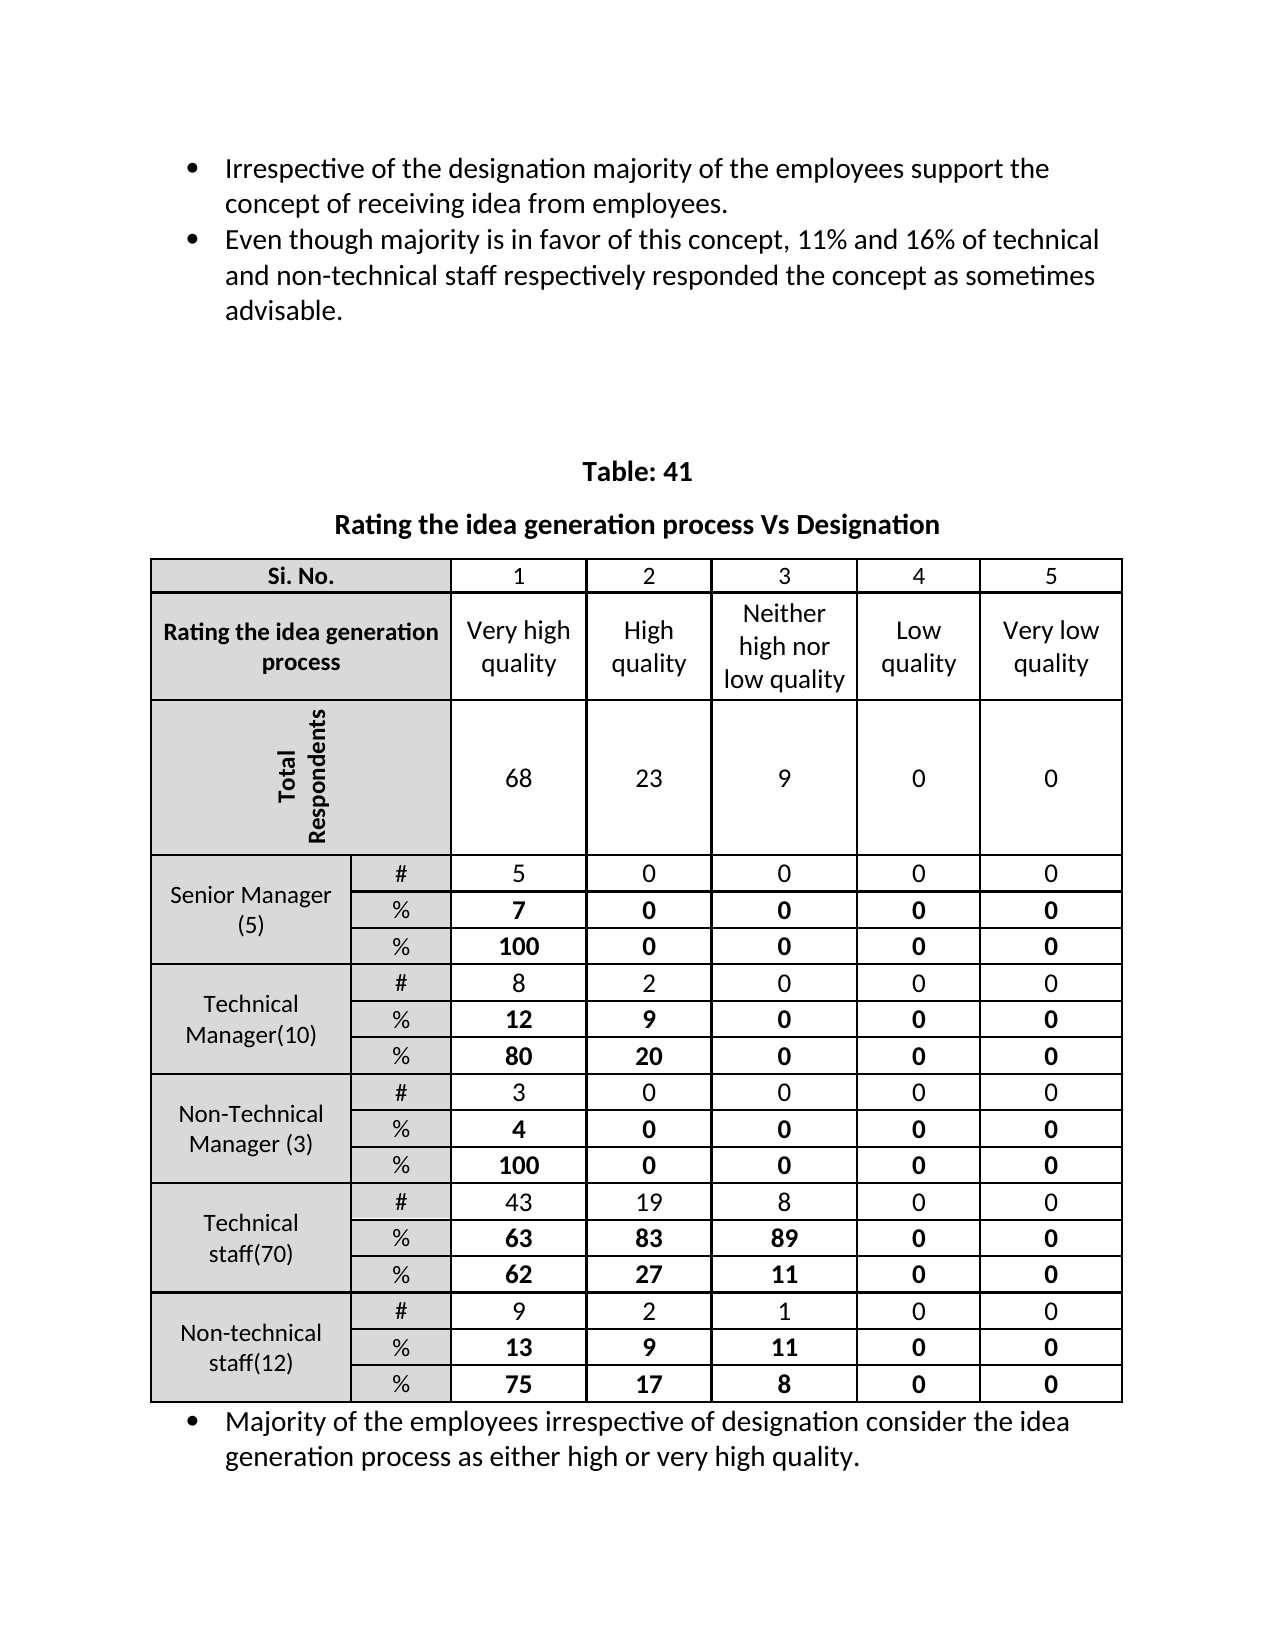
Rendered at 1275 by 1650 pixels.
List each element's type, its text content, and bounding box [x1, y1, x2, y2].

table_cell 0 [858, 1330, 979, 1364]
table_cell 0 [981, 1294, 1121, 1328]
table_cell 9 [588, 1330, 710, 1364]
table_cell 0 [981, 1148, 1121, 1182]
table_cell 0 [858, 856, 979, 890]
table_cell 11 [713, 1257, 856, 1291]
table_cell 8 [452, 965, 585, 1000]
table_cell High quality [588, 594, 710, 699]
table_cell 43 [452, 1184, 585, 1218]
table_cell 100 [452, 929, 585, 963]
table_cell 0 [858, 1294, 979, 1328]
table_cell 0 [588, 1148, 710, 1182]
table_cell Neither high nor low quality [713, 594, 856, 699]
table_cell 2 [588, 1294, 710, 1328]
table_cell 0 [858, 1075, 979, 1109]
table_cell % [352, 1038, 450, 1073]
table_cell % [352, 1111, 450, 1146]
table_cell # [352, 1075, 450, 1109]
table_cell 0 [981, 1221, 1121, 1255]
table_cell Very high quality [452, 594, 585, 699]
table_cell 0 [713, 1111, 856, 1146]
table_cell 0 [588, 856, 710, 890]
table_cell % [352, 1002, 450, 1036]
table_cell 0 [858, 893, 979, 927]
table_header 4 [858, 560, 979, 591]
table_cell 68 [452, 701, 585, 854]
table_cell 0 [713, 893, 856, 927]
table_cell % [352, 929, 450, 963]
table_cell % [352, 1148, 450, 1182]
table_cell 0 [858, 701, 979, 854]
table_cell 7 [452, 893, 585, 927]
table_cell Technical Manager(10) [152, 965, 350, 1073]
table_cell 63 [452, 1221, 585, 1255]
table_cell % [352, 1330, 450, 1364]
table_cell 3 [452, 1075, 585, 1109]
table_cell 9 [588, 1002, 710, 1036]
table_cell % [352, 893, 450, 927]
table_cell % [352, 1257, 450, 1291]
table_cell 9 [452, 1294, 585, 1328]
table_cell 0 [981, 1257, 1121, 1291]
table_header 1 [452, 560, 585, 591]
table_cell 13 [452, 1330, 585, 1364]
table_cell 0 [981, 1184, 1121, 1218]
table_cell 17 [588, 1366, 710, 1401]
table_cell Very low quality [981, 594, 1121, 699]
table_cell 0 [858, 1038, 979, 1073]
table_cell Senior Manager (5) [152, 856, 350, 963]
table_cell 5 [452, 856, 585, 890]
table_cell 0 [588, 1111, 710, 1146]
table_cell 0 [981, 1111, 1121, 1146]
table_cell 89 [713, 1221, 856, 1255]
table_cell # [352, 856, 450, 890]
table_cell 0 [981, 893, 1121, 927]
table_cell 80 [452, 1038, 585, 1073]
table_cell 2 [588, 965, 710, 1000]
table_cell 0 [713, 929, 856, 963]
table_cell 0 [858, 1148, 979, 1182]
table_cell Low quality [858, 594, 979, 699]
table_cell 0 [858, 1111, 979, 1146]
table_cell 0 [858, 1184, 979, 1218]
list Even though majority is in favor of this concept, 11% and 16% of technical and non-technical staff respectively responded the concept as sometimes advisable. [187, 221, 1125, 328]
table_cell 23 [588, 701, 710, 854]
table_header 3 [713, 560, 856, 591]
table_cell # [352, 1184, 450, 1218]
table_cell 100 [452, 1148, 585, 1182]
table_cell Technical staff(70) [152, 1184, 350, 1291]
table_cell % [352, 1221, 450, 1255]
table_cell 0 [858, 929, 979, 963]
table_cell 9 [713, 701, 856, 854]
text Table: 41 [150, 453, 1125, 489]
table_cell 0 [588, 893, 710, 927]
table_cell 0 [981, 1038, 1121, 1073]
table_header Si. No. [152, 560, 450, 591]
table_cell 12 [452, 1002, 585, 1036]
table_cell # [352, 965, 450, 1000]
table_cell % [352, 1366, 450, 1401]
table_cell 0 [713, 856, 856, 890]
table_cell 8 [713, 1184, 856, 1218]
table_cell 20 [588, 1038, 710, 1073]
list Majority of the employees irrespective of designation consider the idea generation process as either high or very high quality. [187, 1403, 1125, 1474]
table_cell 83 [588, 1221, 710, 1255]
table_cell 0 [981, 856, 1121, 890]
table_cell 0 [858, 1221, 979, 1255]
table_cell 75 [452, 1366, 585, 1401]
table_cell 0 [858, 965, 979, 1000]
table_cell 0 [713, 1148, 856, 1182]
table_header 2 [588, 560, 710, 591]
table_cell 62 [452, 1257, 585, 1291]
table_cell 0 [588, 1075, 710, 1109]
table_cell 0 [981, 1075, 1121, 1109]
table_cell # [352, 1294, 450, 1328]
table_cell 0 [713, 1038, 856, 1073]
table_cell 0 [981, 965, 1121, 1000]
table_cell 0 [588, 929, 710, 963]
table_cell 11 [713, 1330, 856, 1364]
table_cell 0 [981, 1330, 1121, 1364]
table_cell 0 [713, 965, 856, 1000]
text Rating the idea generation process Vs Designation [150, 506, 1125, 541]
table_cell 4 [452, 1111, 585, 1146]
table_cell Total Respondents [152, 701, 450, 854]
table_cell 27 [588, 1257, 710, 1291]
table_cell 0 [713, 1075, 856, 1109]
table_cell 0 [858, 1366, 979, 1401]
table_cell 8 [713, 1366, 856, 1401]
table_cell 0 [858, 1002, 979, 1036]
table_cell Non-technical staff(12) [152, 1294, 350, 1401]
list Irrespective of the designation majority of the employees support the concept of receiving idea from employees. [187, 150, 1125, 221]
table_cell 0 [981, 701, 1121, 854]
table_cell 0 [981, 929, 1121, 963]
table_cell 0 [713, 1002, 856, 1036]
table_cell 0 [981, 1366, 1121, 1401]
table_cell 1 [713, 1294, 856, 1328]
table_cell 0 [981, 1002, 1121, 1036]
table_cell Rating the idea generation process [152, 594, 450, 699]
table_cell Non-Technical Manager (3) [152, 1075, 350, 1182]
table_cell 19 [588, 1184, 710, 1218]
table_header 5 [981, 560, 1121, 591]
table_cell 0 [858, 1257, 979, 1291]
